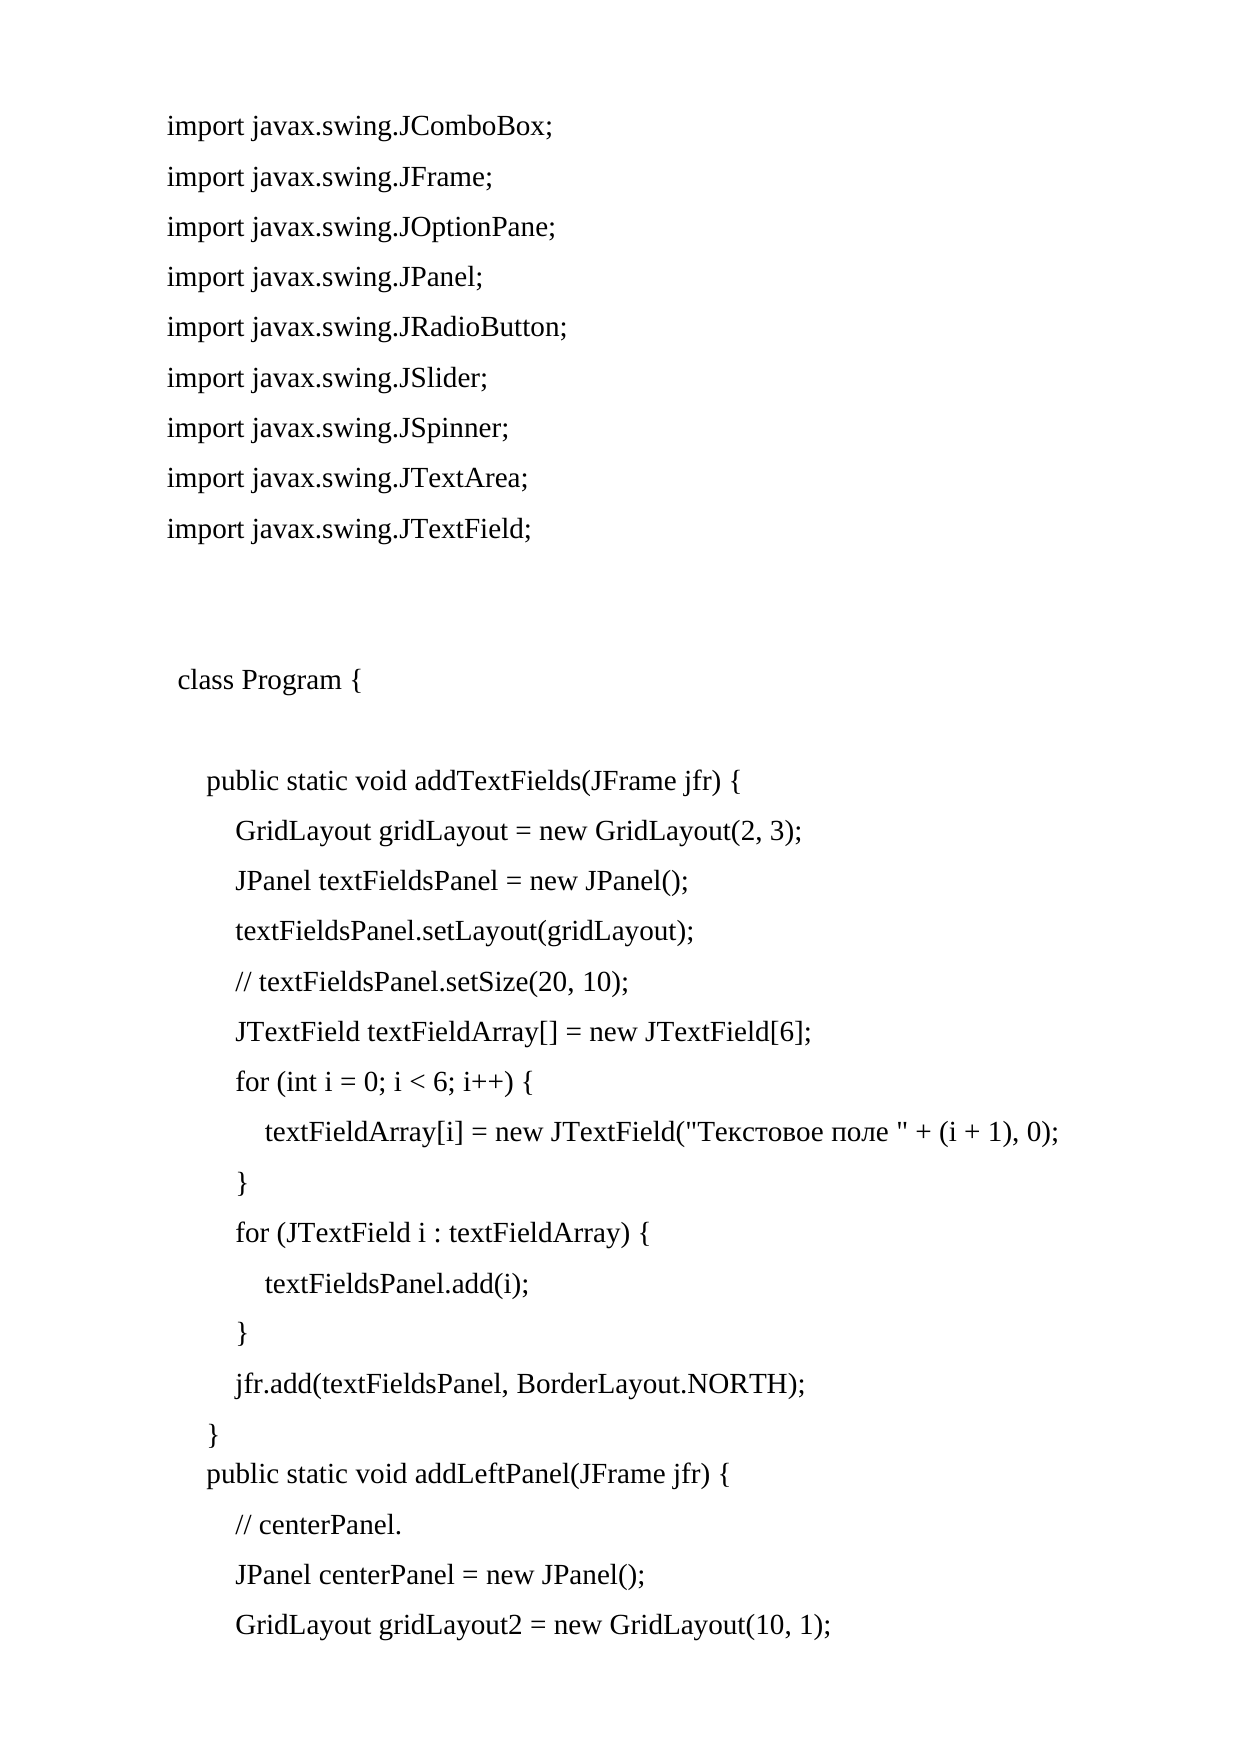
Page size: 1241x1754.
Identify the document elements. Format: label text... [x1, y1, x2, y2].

text for (JTextField i : textFieldArray) { textFieldsPanel.add(i); [235, 1216, 653, 1299]
text class Program { [177, 662, 459, 696]
text JPanel centerPanel = new JPanel(); [235, 1557, 1201, 1591]
text import javax.swing.JSpinner; [167, 410, 1201, 444]
text import javax.swing.JOptionPane; [167, 209, 1201, 242]
text import javax.swing.JFrame; [167, 159, 1201, 192]
text public static void addTextFields(JFrame jfr) { GridLayout gridLayout = new GridLayout(2, 3); JPanel textFieldsPanel = new JPanel(); textFieldsPanel.setLayout(gridLayout); [206, 763, 804, 947]
text import javax.swing.JTextArea; [167, 461, 1201, 494]
text // centerPanel. [235, 1507, 1201, 1540]
text } [235, 1316, 1201, 1349]
text import javax.swing.JTextField; [167, 511, 1201, 544]
text import javax.swing.JComboBox; [167, 108, 1201, 142]
text } [235, 1165, 1201, 1198]
text } [206, 1417, 1201, 1450]
text textFieldArray[i] = new JTextField("Текстовое поле " + (i + 1), 0); [264, 1115, 1201, 1148]
text import javax.swing.JRadioButton; [167, 309, 1201, 343]
text import javax.swing.JPanel; [167, 259, 1201, 293]
text public static void addLeftPanel(JFrame jfr) { [206, 1456, 1201, 1490]
text JTextField textFieldArray[] = new JTextField[6]; for (int i = 0; i < 6; i++) { [235, 1014, 814, 1098]
text import javax.swing.JSlider; [167, 360, 1201, 393]
text jfr.add(textFieldsPanel, BorderLayout.NORTH); [235, 1366, 1201, 1400]
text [235, 1607, 833, 1641]
text // textFieldsPanel.setSize(20, 10); [235, 964, 1201, 997]
